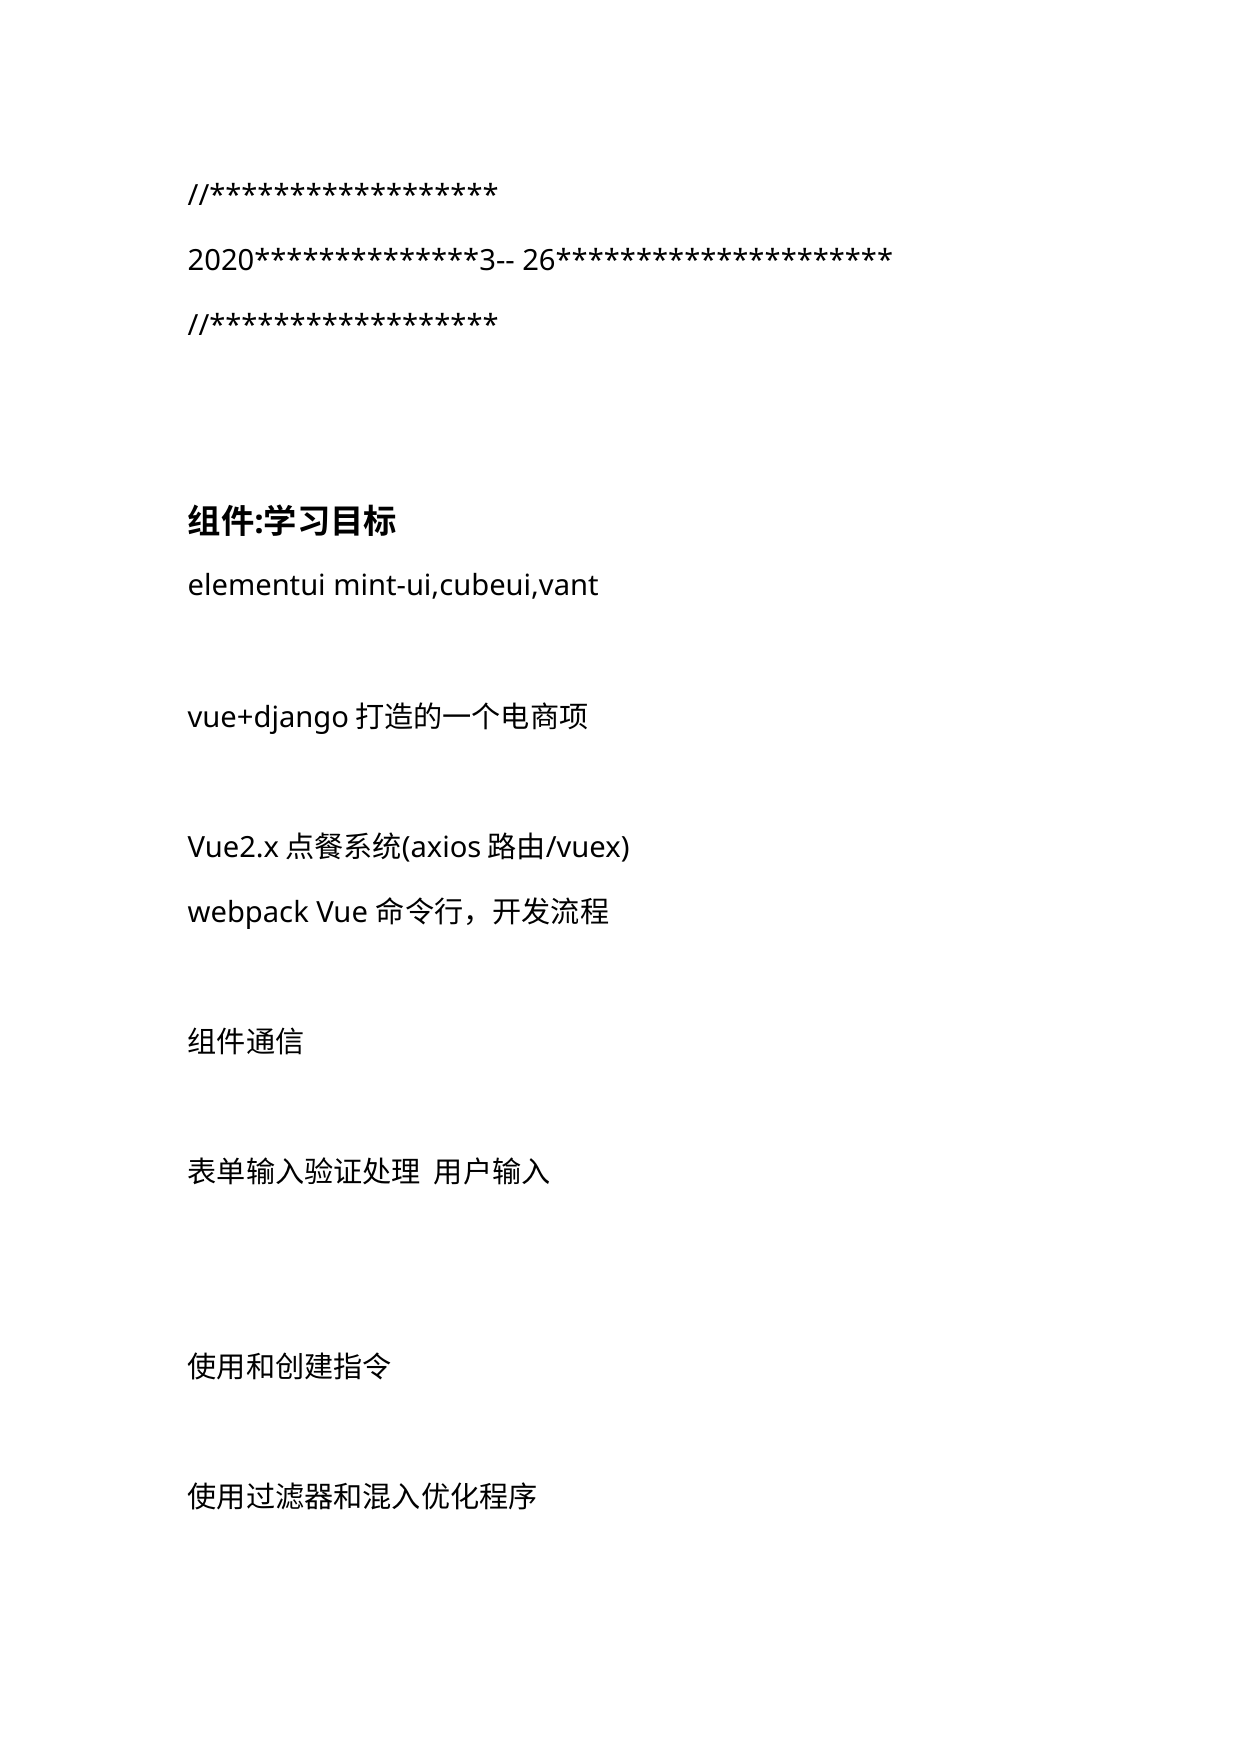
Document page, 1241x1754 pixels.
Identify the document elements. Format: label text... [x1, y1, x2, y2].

text 2020**************3-- 26********************* [187, 227, 1053, 292]
text vue+django打造的一个电商项 [187, 682, 1053, 747]
text 表单输入验证处理 用户输入 [187, 1137, 1053, 1202]
text //****************** [187, 292, 1053, 357]
text webpack Vue 命令行，开发流程 [187, 877, 1053, 942]
text 组件:学习目标 [187, 487, 1053, 552]
text 组件通信 [187, 1007, 1053, 1072]
text 使用过滤器和混入优化程序 [187, 1462, 1053, 1527]
text //****************** [187, 162, 1053, 227]
text Vue2.x点餐系统(axios路由/vuex) [187, 812, 1053, 877]
text 使用和创建指令 [187, 1332, 1053, 1397]
text elementui mint-ui,cubeui,vant [187, 552, 1053, 617]
